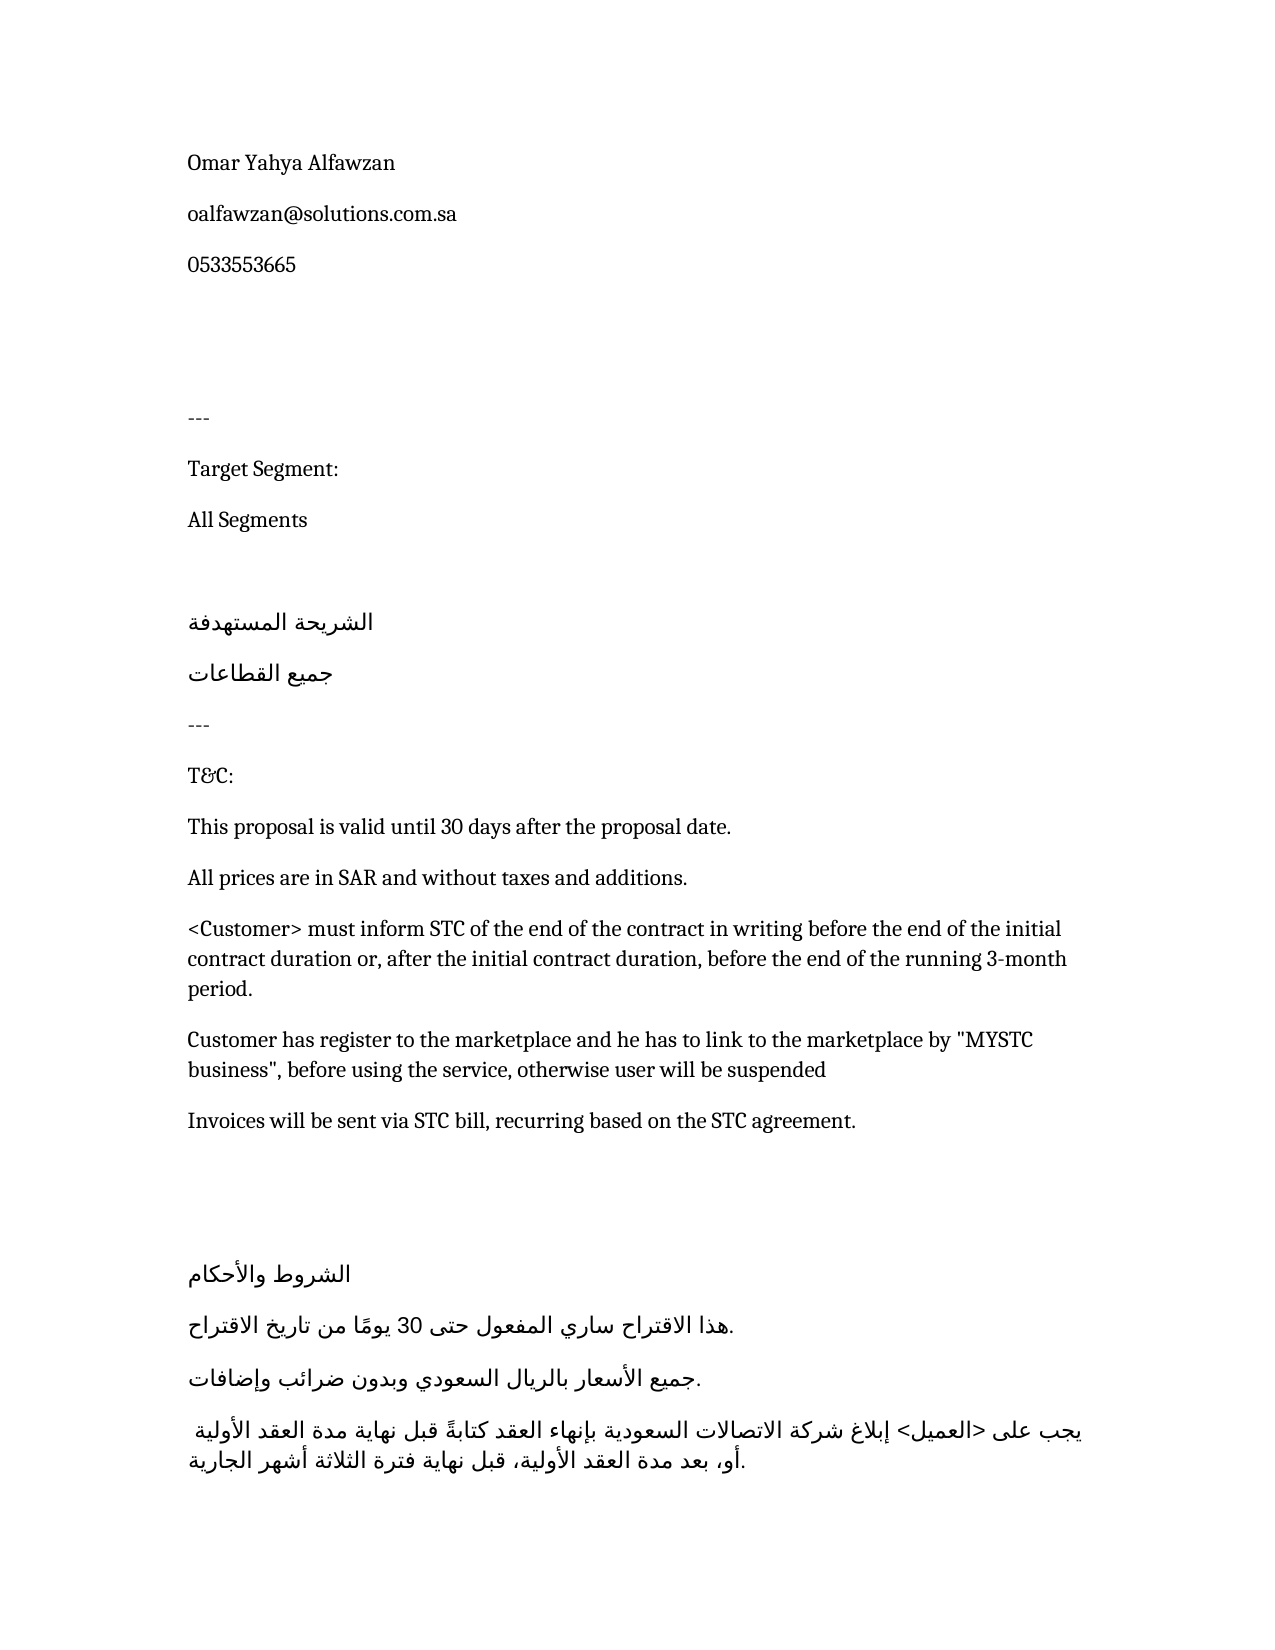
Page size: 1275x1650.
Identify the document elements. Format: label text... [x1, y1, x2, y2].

text T&C: [187, 762, 1087, 789]
text هذا الاقتراح ساري المفعول حتى 30 يومًا من تاريخ الاقتراح. [187, 1312, 1087, 1340]
text Invoices will be sent via STC bill, recurring based on the STC agreement. [187, 1108, 1087, 1135]
text --- [187, 711, 1087, 738]
text Customer has register to the marketplace and he has to link to the marketplace by "MYSTC business", before using the service, otherwise user will be suspended [187, 1027, 1087, 1084]
text oalfawzan@solutions.com.sa [187, 201, 1087, 227]
text <Customer> must inform STC of the end of the contract in writing before the end of the initial contract duration or, after the initial contract duration, before the end of the running 3-month period. [187, 916, 1087, 1002]
text All Segments [187, 507, 1087, 534]
text يجب على <العميل> إبلاغ شركة الاتصالات السعودية بإنهاء العقد كتابةً قبل نهاية مدة العقد الأولية أو، بعد مدة العقد الأولية، قبل نهاية فترة الثلاثة أشهر الجارية. [187, 1417, 1087, 1474]
text This proposal is valid until 30 days after the proposal date. [187, 813, 1087, 840]
text 0533553665 [187, 252, 1087, 278]
text All prices are in SAR and without taxes and additions. [187, 864, 1087, 891]
text جميع القطاعات [187, 660, 1087, 687]
text الشروط والأحكام [187, 1261, 1087, 1288]
text الشريحة المستهدفة [187, 609, 1087, 636]
text --- [187, 405, 1087, 432]
text جميع الأسعار بالريال السعودي وبدون ضرائب وإضافات. [187, 1364, 1087, 1392]
text Omar Yahya Alfawzan [187, 150, 1087, 176]
text Target Segment: [187, 456, 1087, 483]
